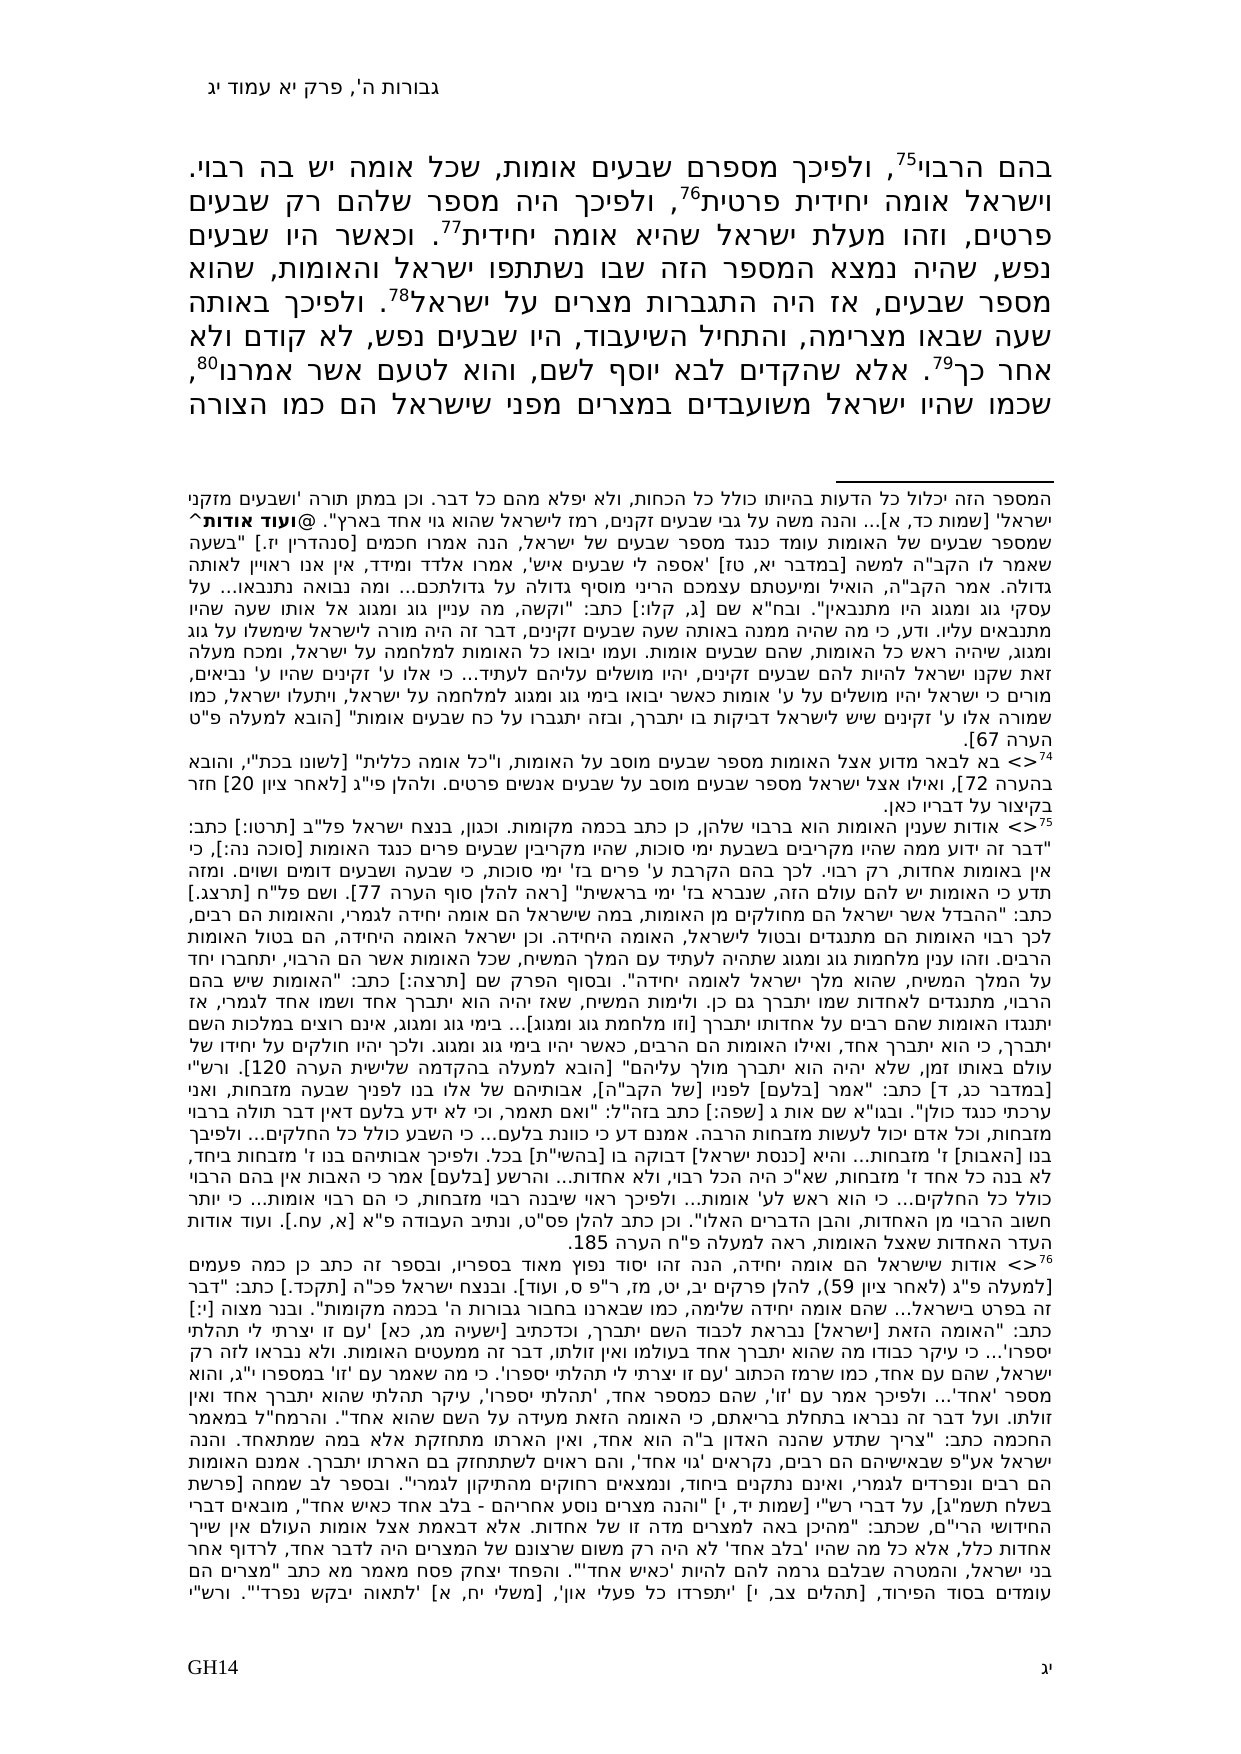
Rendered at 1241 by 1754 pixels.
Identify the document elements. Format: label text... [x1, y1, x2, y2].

text #וכאשר תתבונן= על גודל השגחה עוד בירידתם למצרים, אין לאחר ולא להקדים ביאתן, כי עם ביאתן למצרים היו ע' נפש, כי יוכבד נולדה בין החומות. שכבר אמרנו לך כי לא היה ראוי השעבוד והירידה למצרים רק עד שהיו שבעים נפש, כי ישראל משתתפים לאומות במספר הזה שהוא שבעים, רק כי האומות הם שבעים אומות, ובבני יעקב היו שבעים פרטים בלבד. והטעם ידוע למבינים, כי האומות יש בהם הרבוי, ולפיכך מספרם שבעים אומות, שכל אומה יש בה רבוי. וישראל אומה יחידית פרטית, ולפיכך היה מספר שלהם רק שבעים פרטים, וזהו מעלת ישראל שהיא אומה יחידית. וכאשר היו שבעים נפש, שהיה נמצא המספר הזה שבו נשתתפו ישראל והאומות, שהוא מספר שבעים, אז היה התגברות מצרים על ישראל. ולפיכך באותה שעה שבאו מצרימה, והתחיל השיעבוד, היו שבעים נפש, לא קודם ולא אחר כך. אלא שהקדים לבא יוסף לשם, והוא לטעם אשר אמרנו, שכמו שהיו ישראל משועבדים במצרים מפני שישראל הם כמו הצורה ומצרים הם החומר, וכך יש ליוסף קדימה יותר, מצד שהיה קדוש נבדל מן העריות, לכך הקדים לבא לשם, שהיה ליוסף קדימה בענין זה על השבטים, ומצד אותה קדימה הקדים לבא. וכמו שנעשה ליוסף, תחלה היה עבד, ואחר כך יצא להיות מלך, וכן לישראל. [187, 150, 1053, 422]
